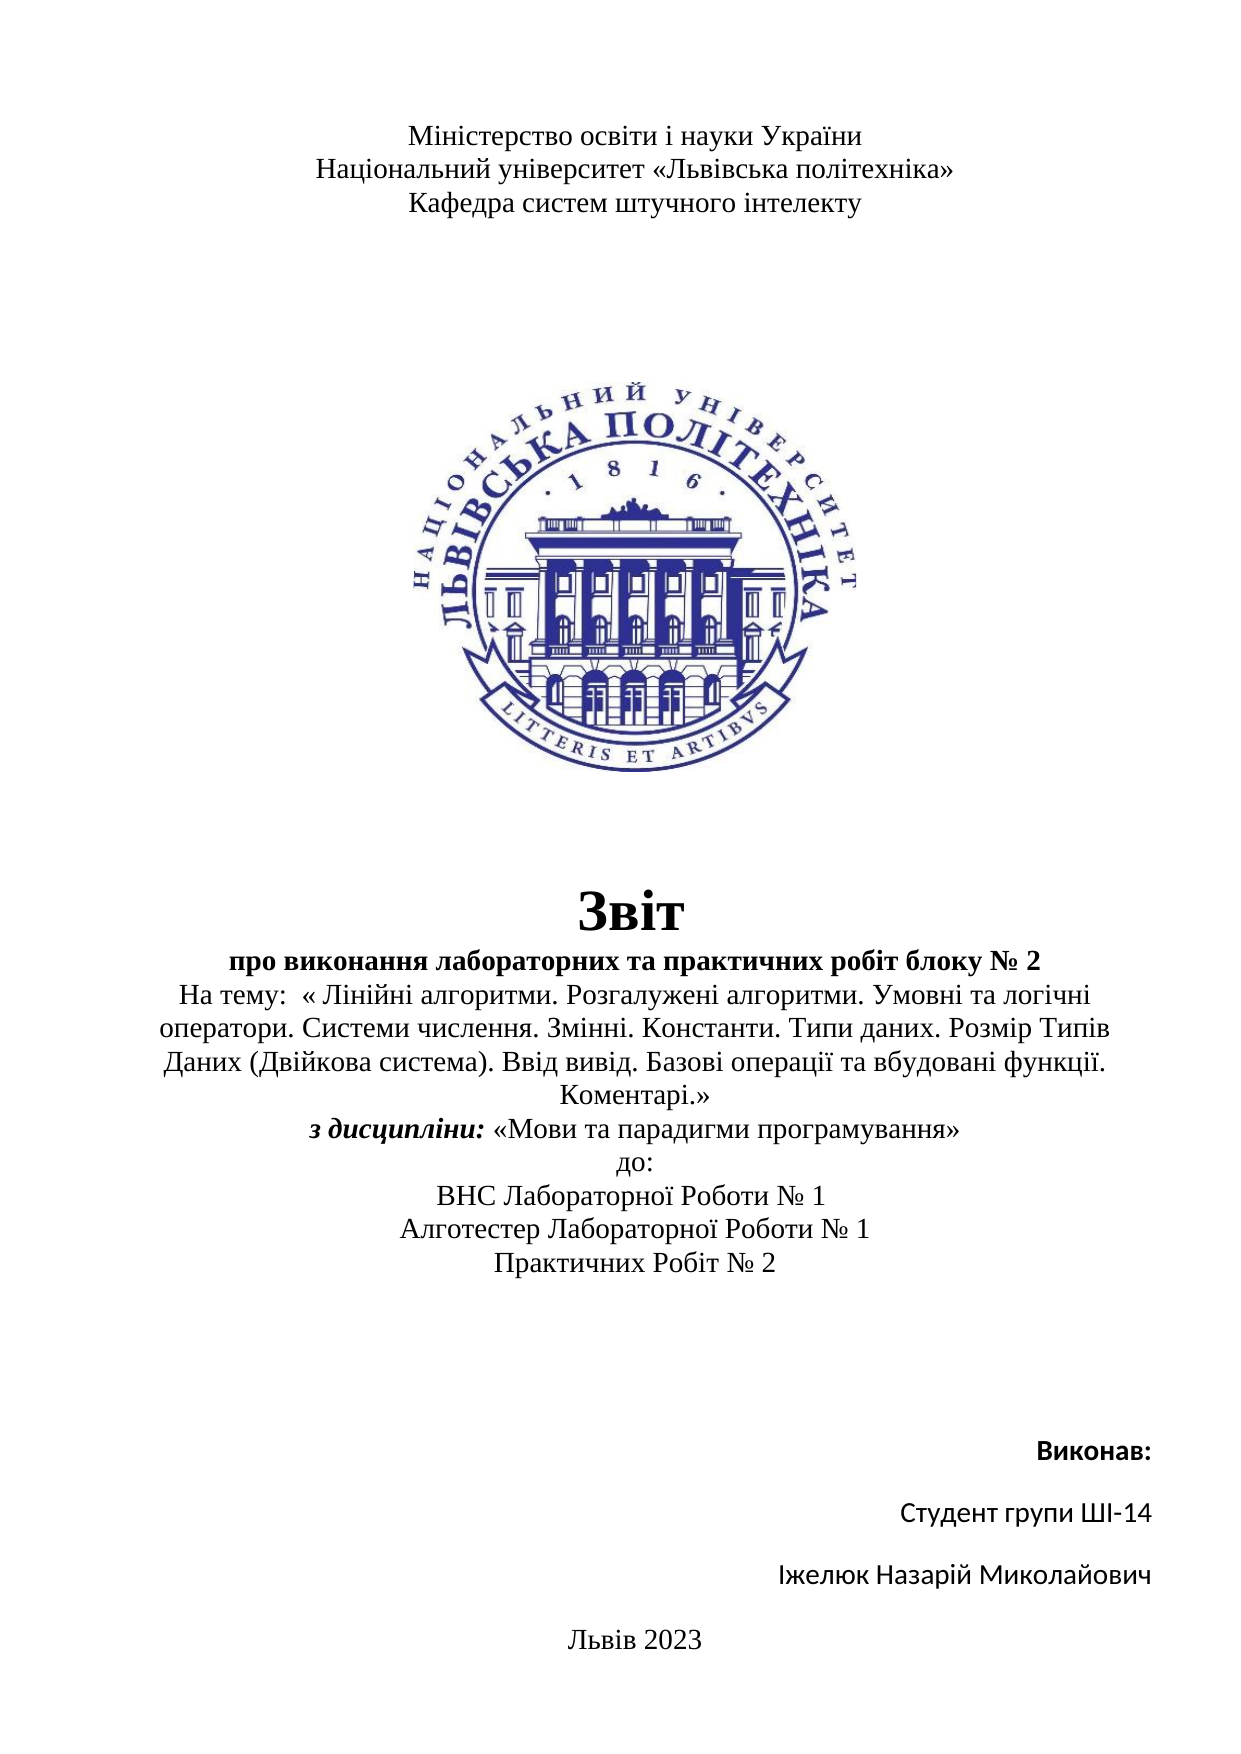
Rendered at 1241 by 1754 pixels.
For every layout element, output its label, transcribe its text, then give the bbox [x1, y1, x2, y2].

text Звіт [118, 876, 1152, 943]
text Практичних Робіт № 2 [118, 1245, 1152, 1279]
text Міністерство освіти і науки України [118, 118, 1152, 152]
text Виконав: [118, 1432, 1152, 1468]
text про виконання лабораторних та практичних робіт блоку № 2 [118, 943, 1152, 977]
text Іжелюк Назарій Миколайович [118, 1556, 1152, 1592]
text Алготестер Лабораторної Роботи № 1 [118, 1212, 1152, 1245]
text до: [118, 1144, 1152, 1178]
text Студент групи ШІ-14 [118, 1494, 1152, 1530]
text з дисципліни: «Мови та парадигми програмування» [118, 1111, 1152, 1144]
text На тему: « Лінійні алгоритми. Розгалужені алгоритми. Умовні та логічні оператори. Системи числення. Змінні. Константи. Типи даних. Розмір Типів Даних (Двійкова система). Ввід вивід. Базові операції та вбудовані функції. Коментарі.» [118, 977, 1152, 1111]
text ВНС Лабораторної Роботи № 1 [118, 1178, 1152, 1212]
text Національний університет «Львівська політехніка» [118, 152, 1152, 185]
picture [413, 382, 857, 772]
text Кафедра систем штучного інтелекту [118, 185, 1152, 219]
